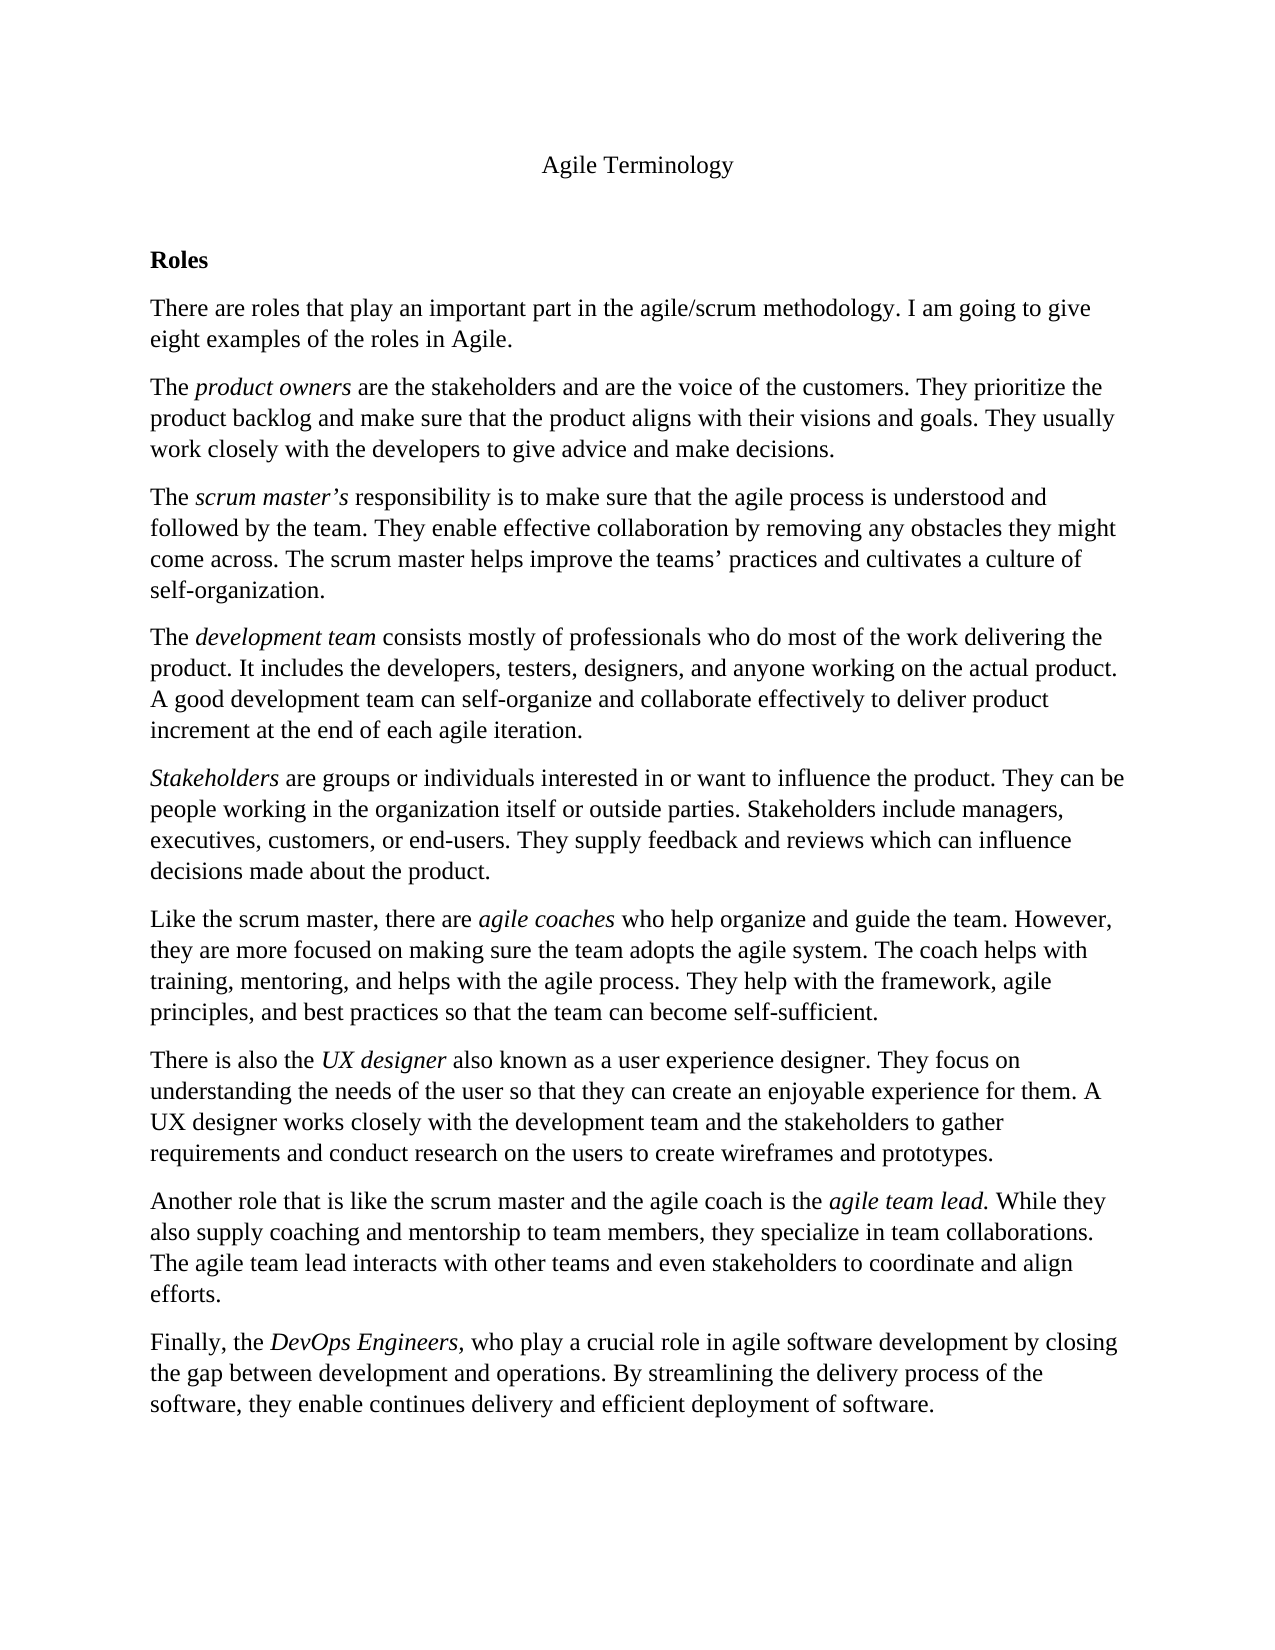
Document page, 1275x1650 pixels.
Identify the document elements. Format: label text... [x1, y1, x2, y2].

text There are roles that play an important part in the agile/scrum methodology. I am going to give eight examples of the roles in Agile. [150, 293, 1125, 353]
text Another role that is like the scrum master and the agile coach is the agile team lead. While they also supply coaching and mentorship to team members, they specialize in team collaborations. The agile team lead interacts with other teams and even stakeholders to coordinate and align efforts. [150, 1186, 1125, 1308]
text Roles [150, 245, 1125, 274]
text Agile Terminology [150, 150, 1125, 179]
text The development team consists mostly of professionals who do most of the work delivering the product. It includes the developers, testers, designers, and anyone working on the actual product. A good development team can self-organize and collaborate effectively to deliver product increment at the end of each agile iteration. [150, 622, 1125, 744]
text There is also the UX designer also known as a user experience designer. They focus on understanding the needs of the user so that they can create an enjoyable experience for them. A UX designer works closely with the development team and the stakeholders to gather requirements and conduct research on the users to create wireframes and prototypes. [150, 1045, 1125, 1167]
text The scrum master’s responsibility is to make sure that the agile process is understood and followed by the team. They enable effective collaboration by removing any obstacles they might come across. The scrum master helps improve the teams’ practices and cultivates a culture of self-organization. [150, 482, 1125, 603]
text Like the scrum master, there are agile coaches who help organize and guide the team. However, they are more focused on making sure the team adopts the agile system. The coach helps with training, mentoring, and helps with the agile process. They help with the framework, agile principles, and best practices so that the team can become self-sufficient. [150, 904, 1125, 1026]
text The product owners are the stakeholders and are the voice of the customers. They prioritize the product backlog and make sure that the product aligns with their visions and goals. They usually work closely with the developers to give advice and make decisions. [150, 372, 1125, 463]
text Stakeholders are groups or individuals interested in or want to influence the product. They can be people working in the organization itself or outside parties. Stakeholders include managers, executives, customers, or end-users. They supply feedback and reviews which can influence decisions made about the product. [150, 763, 1125, 885]
text Finally, the DevOps Engineers, who play a crucial role in agile software development by closing the gap between development and operations. By streamlining the delivery process of the software, they enable continues delivery and efficient deployment of software. [150, 1327, 1125, 1417]
